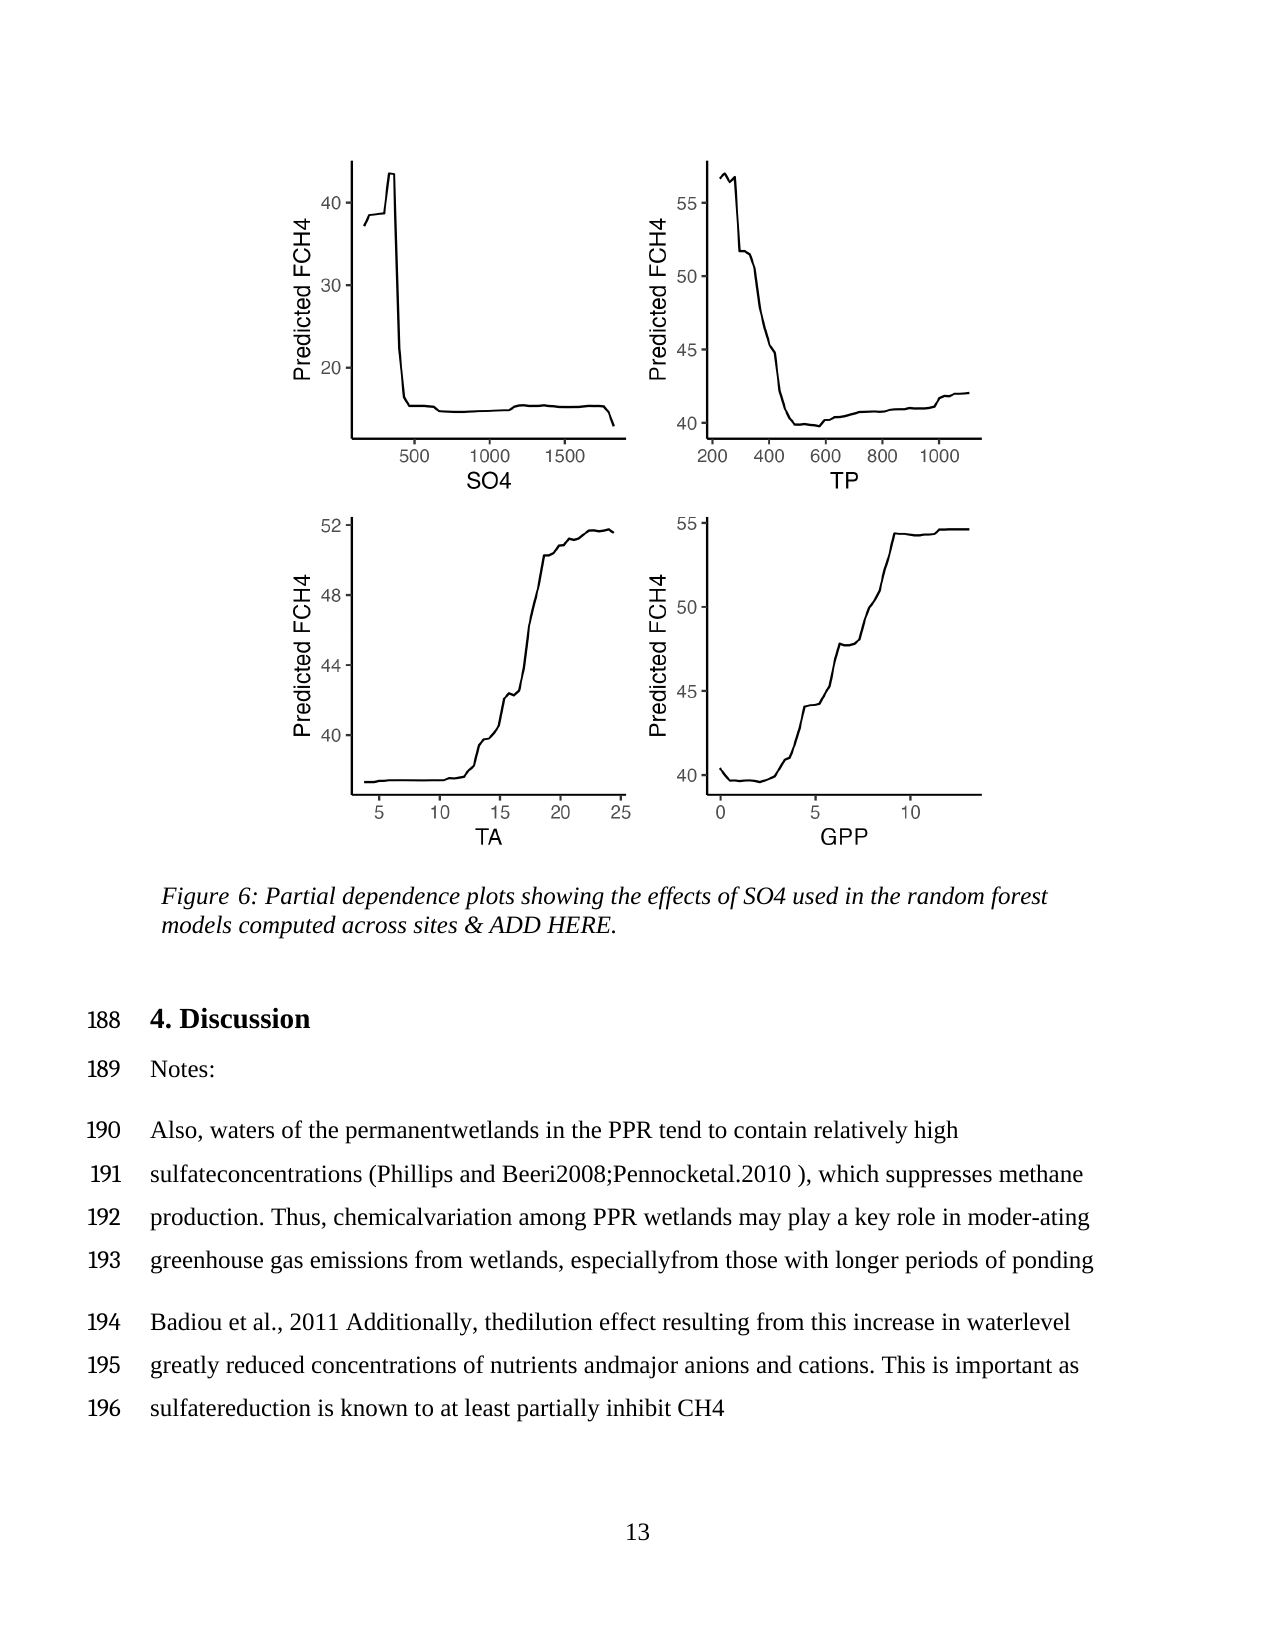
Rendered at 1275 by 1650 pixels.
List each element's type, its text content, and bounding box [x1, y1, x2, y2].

table_header Figure 6: Partial dependence plots showing the effects of SO4 used in the random forest models computed across sites & ADD HERE. [150, 150, 1125, 951]
text Also, waters of the permanentwetlands in the PPR tend to contain relatively high sulfateconcentrations (Phillips and Beeri2008;Pennocketal.2010 ), which suppresses methane production. Thus, chemicalvariation among PPR wetlands may play a key role in moder-ating greenhouse gas emissions from wetlands, especiallyfrom those with longer periods of ponding [150, 1116, 1125, 1274]
text Badiou et al., 2011 Additionally, thedilution effect resulting from this increase in waterlevel greatly reduced concentrations of nutrients andmajor anions and cations. This is important as sulfatereduction is known to at least partially inhibit CH4 [150, 1307, 1125, 1422]
picture [282, 150, 993, 861]
subtitle 4. Discussion [150, 1001, 1125, 1035]
text Notes: [150, 1054, 1125, 1082]
